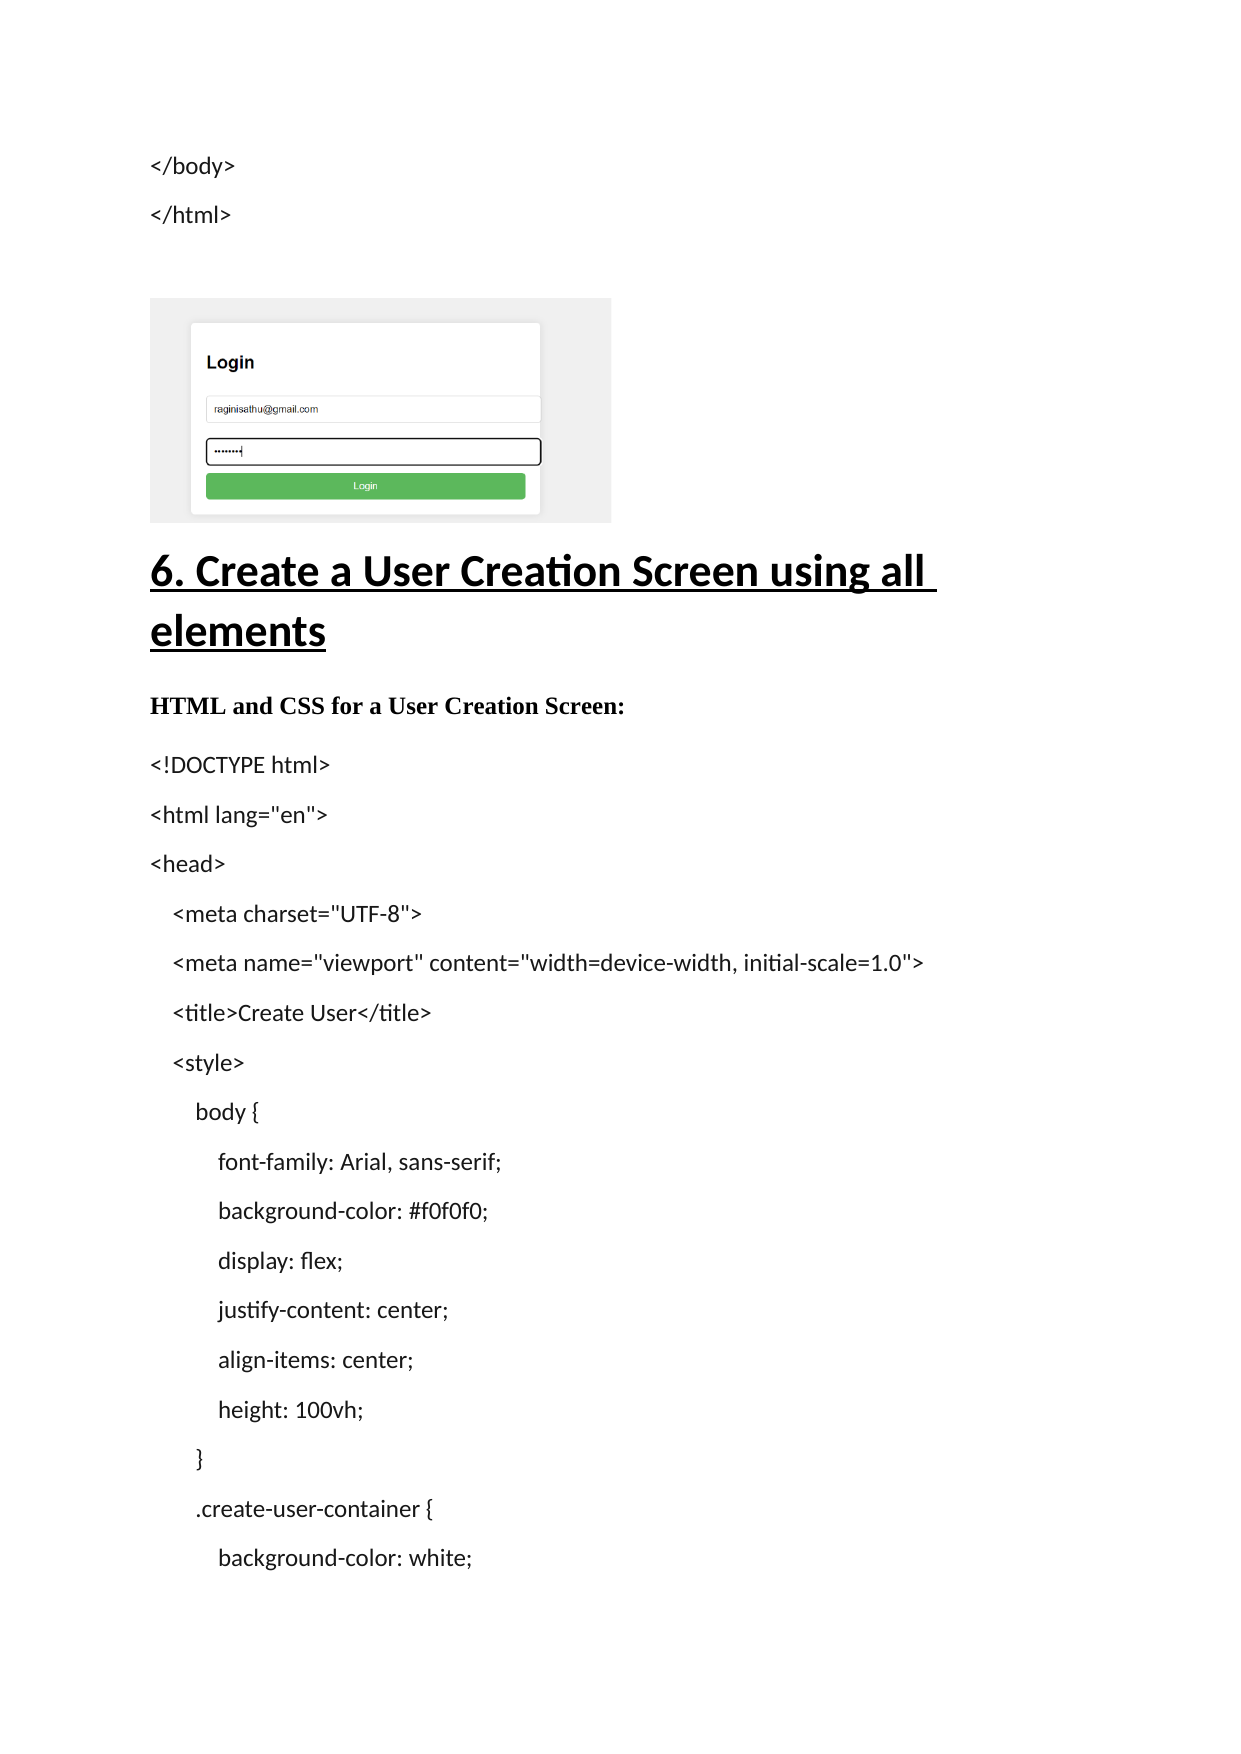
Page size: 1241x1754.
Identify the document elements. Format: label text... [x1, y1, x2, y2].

text </body> [150, 150, 1090, 181]
text justify-content: center; [150, 1294, 1090, 1325]
text </html> [150, 199, 1090, 230]
text align-items: center; [150, 1344, 1090, 1375]
text <meta name="viewport" content="width=device-width, initial-scale=1.0"> [150, 947, 1090, 978]
subtitle 6. Create a User Creation Screen using all elements [150, 541, 1090, 658]
text <style> [150, 1047, 1090, 1077]
text display: flex; [150, 1245, 1090, 1276]
text <!DOCTYPE html> [150, 749, 1090, 780]
text height: 100vh; [150, 1394, 1090, 1424]
text } [150, 1443, 1090, 1474]
text background-color: white; [150, 1542, 1090, 1573]
text <meta charset="UTF-8"> [150, 898, 1090, 928]
text <head> [150, 848, 1090, 879]
text body { [150, 1096, 1090, 1127]
text <html lang="en"> [150, 799, 1090, 829]
text <title>Create User</title> [150, 997, 1090, 1028]
text font-family: Arial, sans-serif; [150, 1146, 1090, 1176]
text HTML and CSS for a User Creation Screen: [150, 691, 1090, 720]
text .create-user-container { [150, 1493, 1090, 1523]
text background-color: #f0f0f0; [150, 1195, 1090, 1226]
picture [150, 298, 612, 523]
